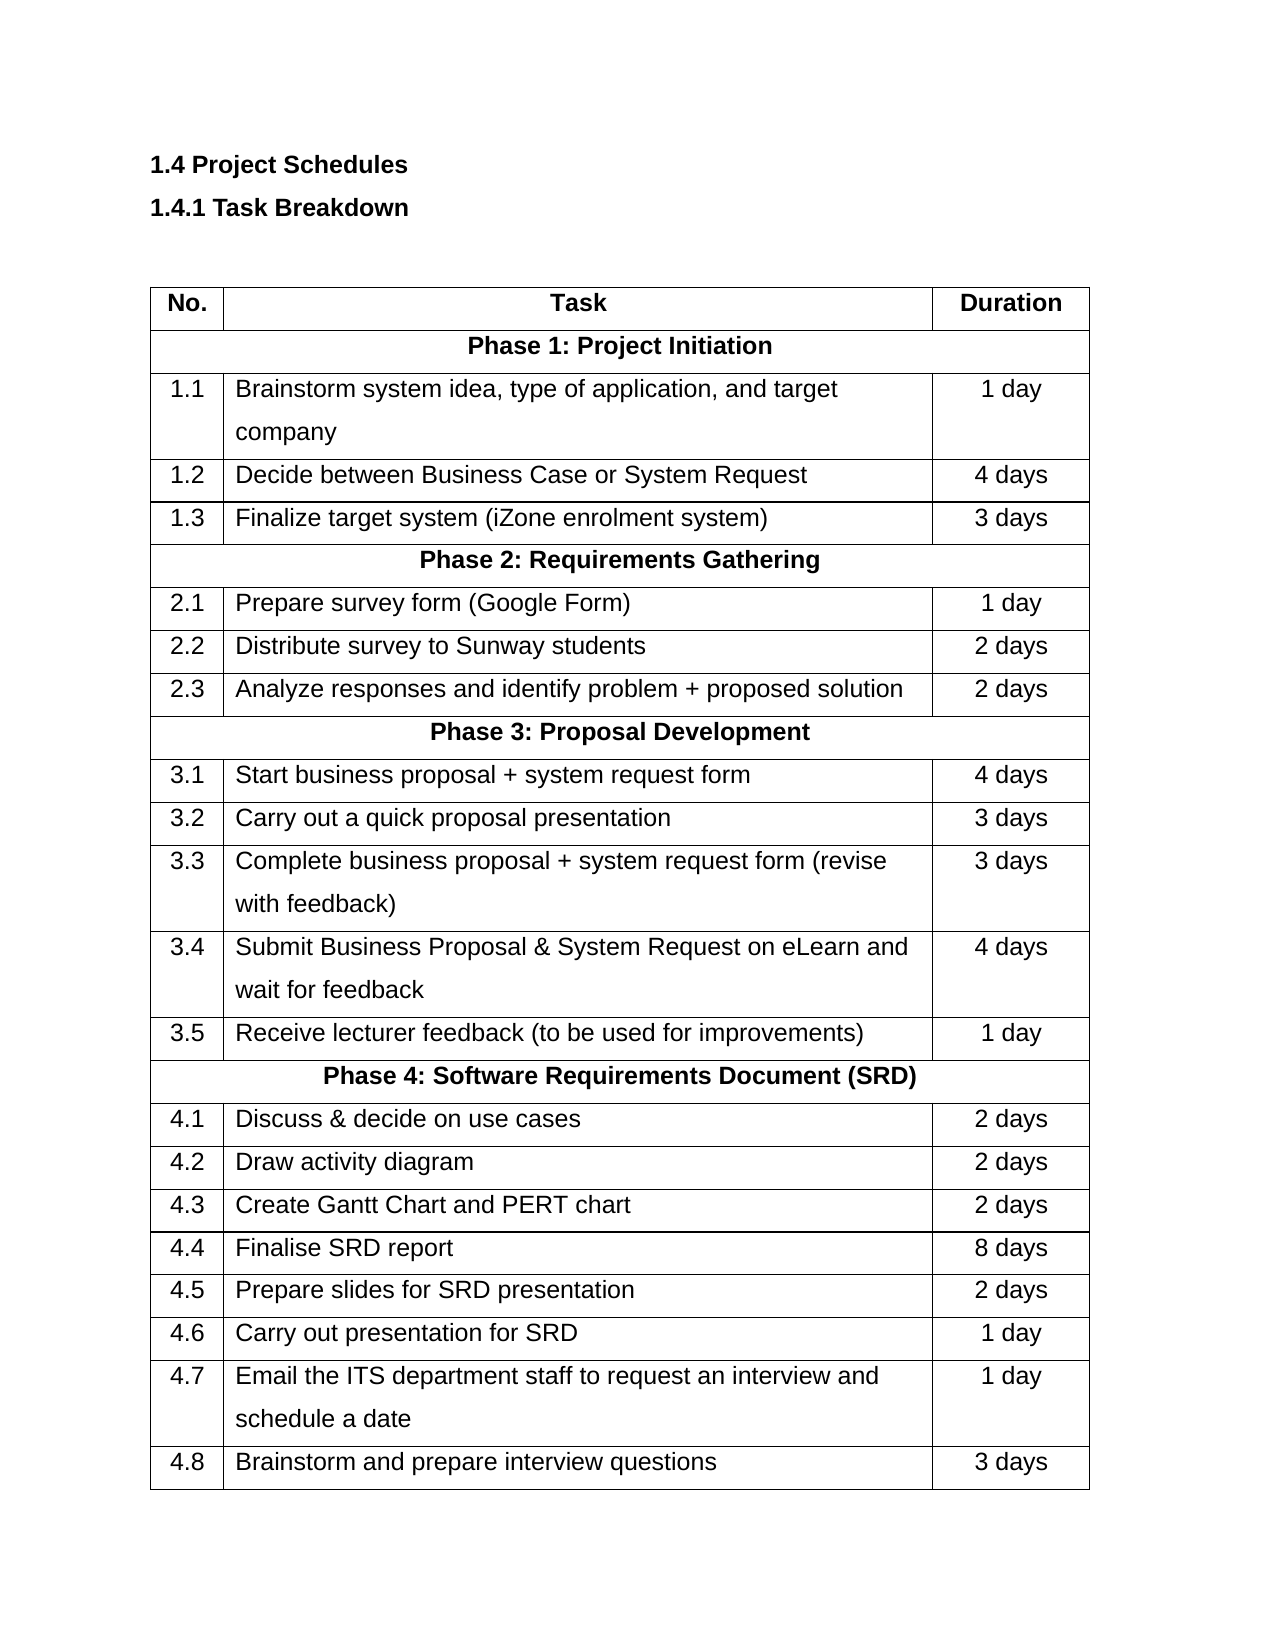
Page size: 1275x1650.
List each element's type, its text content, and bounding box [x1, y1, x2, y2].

table_cell 4 days [933, 760, 1089, 802]
table_cell 2 days [933, 674, 1089, 716]
table_cell Email the ITS department staff to request an interview and schedule a date [224, 1361, 932, 1446]
table_cell 3 days [933, 846, 1089, 931]
table_cell 3.4 [151, 932, 223, 1017]
table_cell 3.2 [151, 803, 223, 845]
table_cell Phase 4: Software Requirements Document (SRD) [151, 1061, 1089, 1103]
table_cell Brainstorm and prepare interview questions [224, 1447, 932, 1489]
table_cell 4.2 [151, 1147, 223, 1188]
table_cell 4.3 [151, 1190, 223, 1231]
subtitle 1.4.1 Task Breakdown [150, 193, 1125, 222]
subtitle 1.4 Project Schedules [150, 150, 1125, 179]
table_cell 4 days [933, 460, 1089, 501]
table_cell 1.1 [151, 374, 223, 458]
table_cell 2.1 [151, 588, 223, 630]
table_cell Prepare survey form (Google Form) [224, 588, 932, 630]
table_cell 3 days [933, 503, 1089, 544]
table_cell Create Gantt Chart and PERT chart [224, 1190, 932, 1231]
table_cell Carry out presentation for SRD [224, 1318, 932, 1360]
table_cell 3.1 [151, 760, 223, 802]
table_cell Start business proposal + system request form [224, 760, 932, 802]
table_cell Receive lecturer feedback (to be used for improvements) [224, 1018, 932, 1060]
table_cell 4 days [933, 932, 1089, 1017]
table_cell 4.7 [151, 1361, 223, 1446]
table_cell 2 days [933, 1190, 1089, 1231]
table_cell 4.4 [151, 1233, 223, 1274]
table_header Duration [933, 288, 1089, 329]
table_cell Discuss & decide on use cases [224, 1104, 932, 1146]
table_header No. [151, 288, 223, 329]
table_cell 1 day [933, 588, 1089, 630]
table_cell Decide between Business Case or System Request [224, 460, 932, 501]
table_cell 2 days [933, 1147, 1089, 1188]
table_cell 2 days [933, 1104, 1089, 1146]
table_cell Distribute survey to Sunway students [224, 631, 932, 673]
table_header Task [224, 288, 932, 329]
table_cell 2 days [933, 631, 1089, 673]
table_cell 4.8 [151, 1447, 223, 1489]
table_cell 1 day [933, 1018, 1089, 1060]
table_cell 3 days [933, 1447, 1089, 1489]
table_cell Phase 1: Project Initiation [151, 331, 1089, 372]
table_cell 1.3 [151, 503, 223, 544]
table_cell Phase 3: Proposal Development [151, 717, 1089, 759]
table_cell Carry out a quick proposal presentation [224, 803, 932, 845]
table_cell 2 days [933, 1275, 1089, 1317]
table_cell 3.5 [151, 1018, 223, 1060]
table_cell Finalise SRD report [224, 1233, 932, 1274]
table_cell 3 days [933, 803, 1089, 845]
table_cell Prepare slides for SRD presentation [224, 1275, 932, 1317]
table_cell Submit Business Proposal & System Request on eLearn and wait for feedback [224, 932, 932, 1017]
table_cell 1 day [933, 1361, 1089, 1446]
table_cell Finalize target system (iZone enrolment system) [224, 503, 932, 544]
table_cell 4.5 [151, 1275, 223, 1317]
table_cell Complete business proposal + system request form (revise with feedback) [224, 846, 932, 931]
table_cell 8 days [933, 1233, 1089, 1274]
table_cell 1 day [933, 374, 1089, 458]
table_cell 2.3 [151, 674, 223, 716]
table_cell 1.2 [151, 460, 223, 501]
table_cell 4.6 [151, 1318, 223, 1360]
table_cell Phase 2: Requirements Gathering [151, 545, 1089, 587]
table_cell 1 day [933, 1318, 1089, 1360]
table_cell Draw activity diagram [224, 1147, 932, 1188]
table_cell Analyze responses and identify problem + proposed solution [224, 674, 932, 716]
table_cell 3.3 [151, 846, 223, 931]
table_cell 2.2 [151, 631, 223, 673]
table_cell Brainstorm system idea, type of application, and target company [224, 374, 932, 458]
table_cell 4.1 [151, 1104, 223, 1146]
